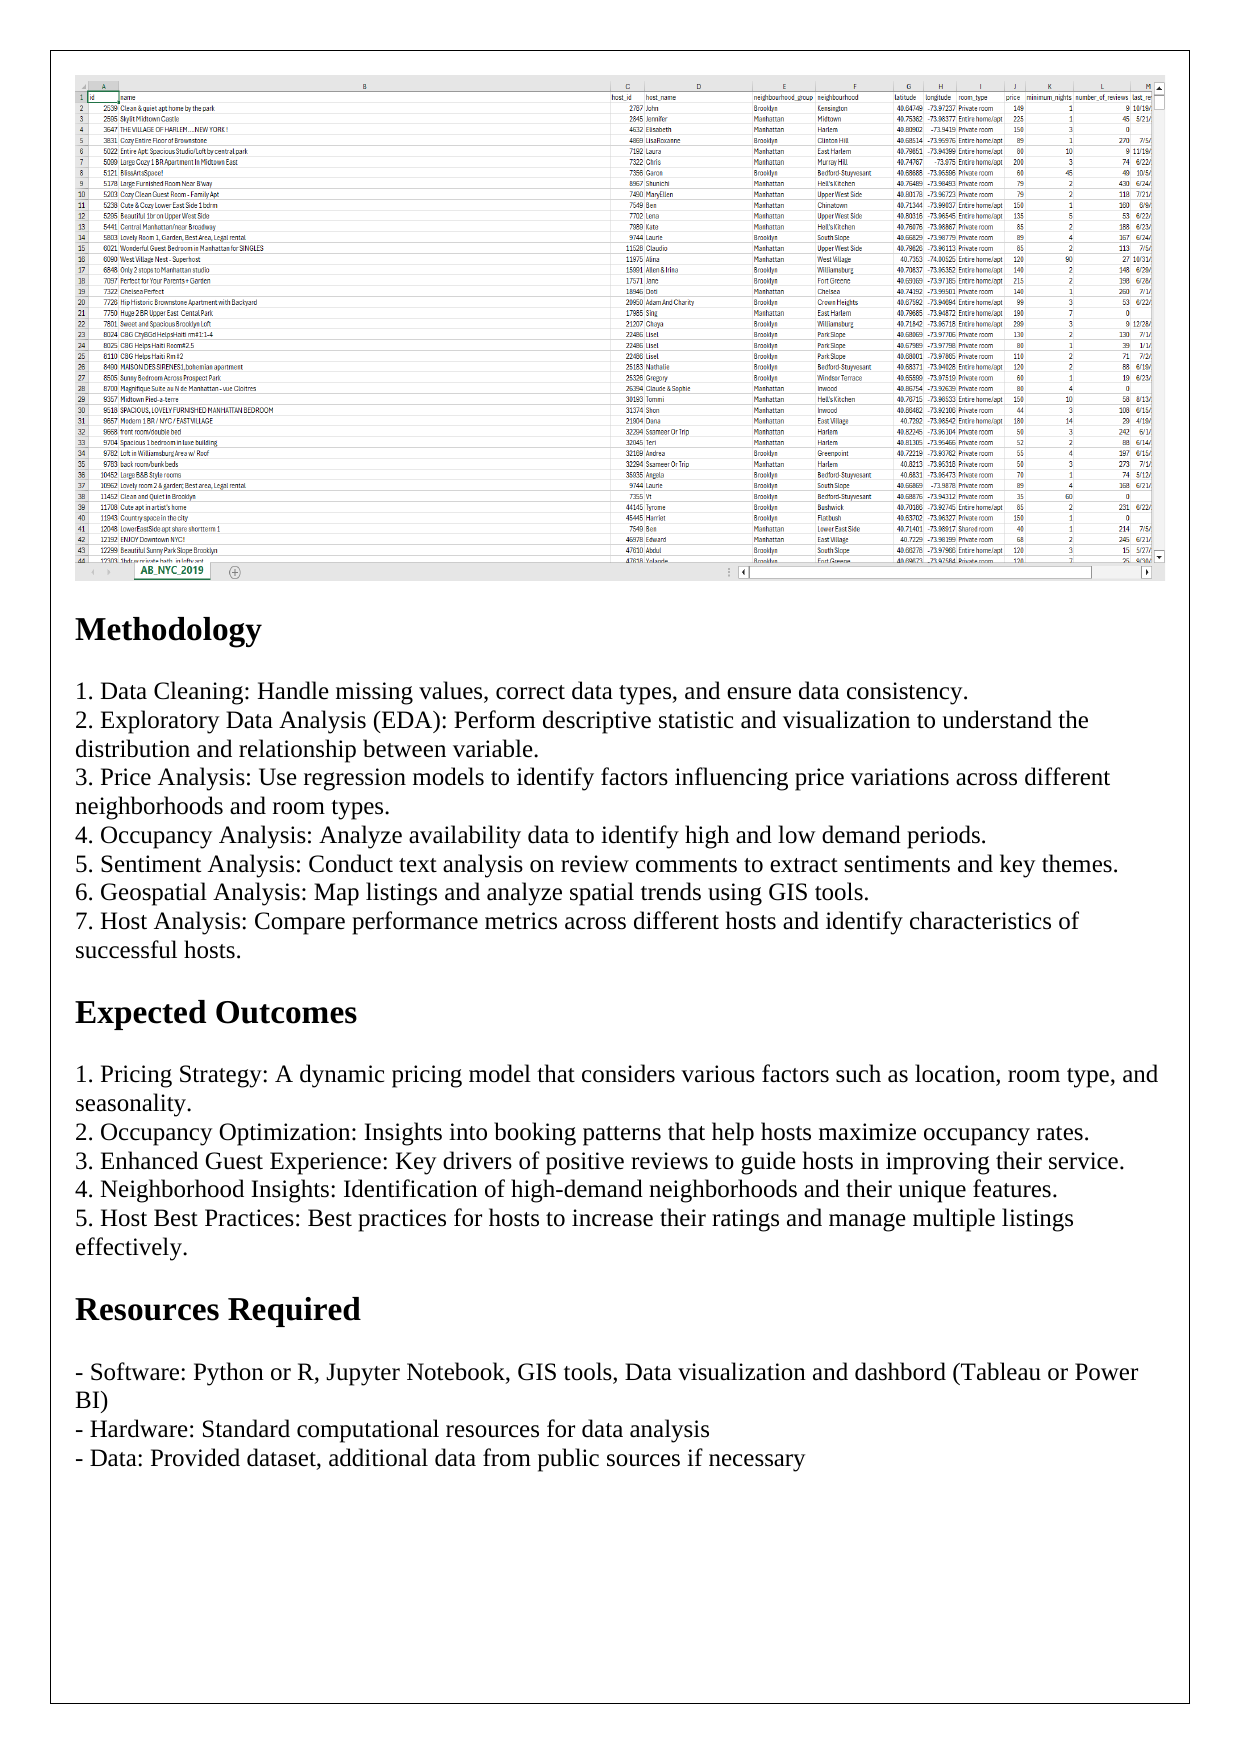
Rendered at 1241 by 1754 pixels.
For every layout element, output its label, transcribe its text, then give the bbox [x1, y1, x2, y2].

text - Software: Python or R, Jupyter Notebook, GIS tools, Data visualization and dashbord (Tableau or Power BI) [75, 1357, 1165, 1414]
text Resources Required [75, 1289, 1165, 1328]
text 4. Occupancy Analysis: Analyze availability data to identify high and low demand periods. [75, 820, 1165, 849]
text Expected Outcomes [75, 992, 1165, 1031]
text - Data: Provided dataset, additional data from public sources if necessary [75, 1443, 1165, 1472]
text 2. Exploratory Data Analysis (EDA): Perform descriptive statistic and visualization to understand the distribution and relationship between variable. [75, 705, 1165, 762]
text 2. Occupancy Optimization: Insights into booking patterns that help hosts maximize occupancy rates. [75, 1117, 1165, 1146]
text 7. Host Analysis: Compare performance metrics across different hosts and identify characteristics of successful hosts. [75, 906, 1165, 964]
text 4. Neighborhood Insights: Identification of high-demand neighborhoods and their unique features. [75, 1174, 1165, 1203]
text 3. Price Analysis: Use regression models to identify factors influencing price variations across different neighborhoods and room types. [75, 762, 1165, 820]
text 1. Pricing Strategy: A dynamic pricing model that considers various factors such as location, room type, and seasonality. [75, 1059, 1165, 1117]
text 5. Host Best Practices: Best practices for hosts to increase their ratings and manage multiple listings effectively. [75, 1203, 1165, 1261]
text 6. Geospatial Analysis: Map listings and analyze spatial trends using GIS tools. [75, 877, 1165, 906]
text Methodology [75, 609, 1165, 647]
text 3. Enhanced Guest Experience: Key drivers of positive reviews to guide hosts in improving their service. [75, 1146, 1165, 1174]
picture [75, 75, 1166, 581]
text 1. Data Cleaning: Handle missing values, correct data types, and ensure data consistency. [75, 676, 1165, 705]
text 5. Sentiment Analysis: Conduct text analysis on review comments to extract sentiments and key themes. [75, 849, 1165, 877]
text - Hardware: Standard computational resources for data analysis [75, 1414, 1165, 1443]
